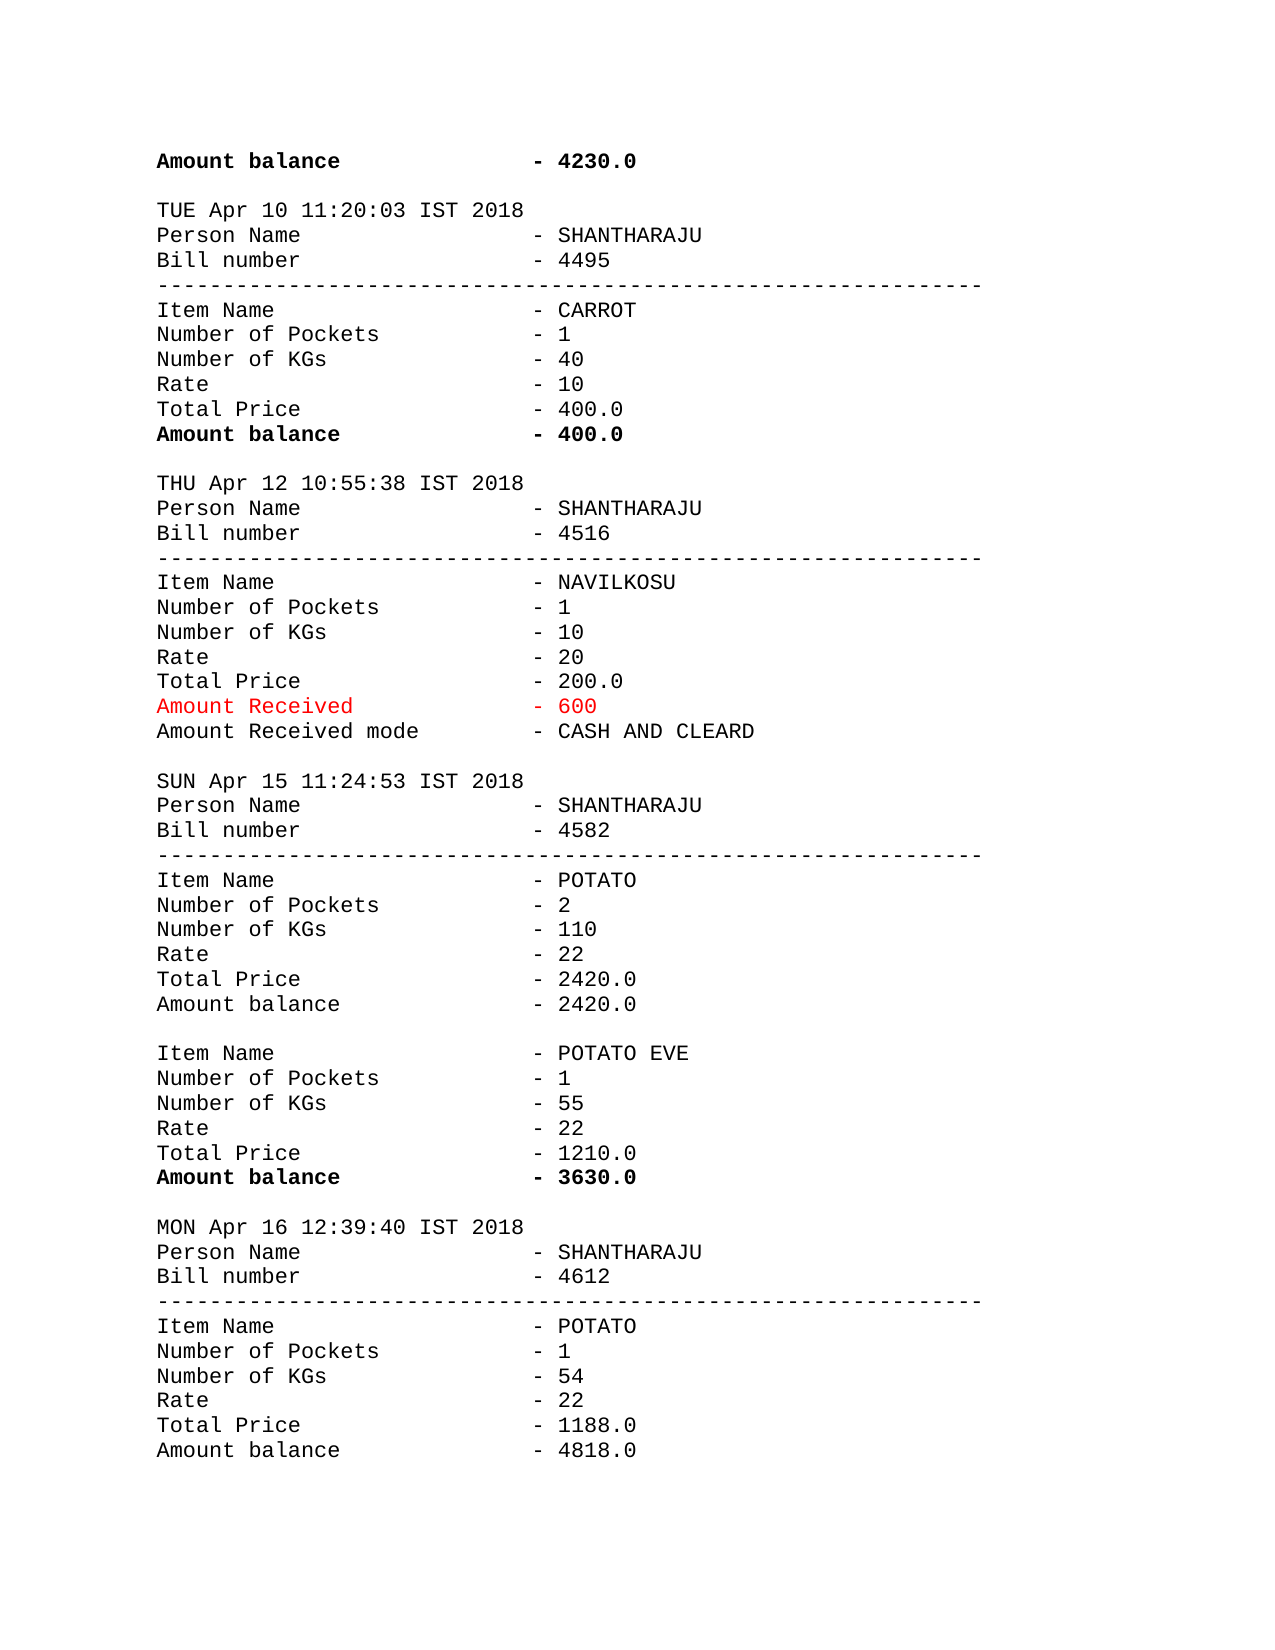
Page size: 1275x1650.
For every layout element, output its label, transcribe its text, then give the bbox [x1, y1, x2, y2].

text Amount Received mode - CASH AND CLEARD [156, 720, 1118, 745]
text Total Price - 2420.0 [156, 968, 1118, 993]
text Item Name - CARROT [156, 299, 1118, 323]
text Number of Pockets - 2 [156, 894, 1118, 918]
text Total Price - 400.0 [156, 398, 1118, 423]
text Item Name - POTATO [156, 869, 1118, 894]
text Bill number - 4612 [156, 1266, 1118, 1290]
text --------------------------------------------------------------- [156, 547, 1118, 571]
text Total Price - 200.0 [156, 671, 1118, 695]
text Rate - 22 [156, 1389, 1118, 1414]
text Item Name - POTATO EVE [156, 1042, 1118, 1067]
text Amount Received - 600 [156, 695, 1118, 720]
text Rate - 22 [156, 1117, 1118, 1142]
text Total Price - 1210.0 [156, 1142, 1118, 1166]
text Bill number - 4516 [156, 522, 1118, 547]
text Item Name - POTATO [156, 1315, 1118, 1340]
text TUE Apr 10 11:20:03 IST 2018 [156, 199, 1118, 224]
text Amount balance - 400.0 [156, 423, 1118, 447]
text Number of KGs - 10 [156, 621, 1118, 646]
text Person Name - SHANTHARAJU [156, 794, 1118, 819]
text Amount balance - 2420.0 [156, 993, 1118, 1018]
text Rate - 22 [156, 943, 1118, 968]
text Amount balance - 4818.0 [156, 1439, 1118, 1464]
text Amount balance - 4230.0 [156, 150, 1118, 175]
text --------------------------------------------------------------- [156, 1290, 1118, 1315]
text Rate - 10 [156, 373, 1118, 398]
text Person Name - SHANTHARAJU [156, 224, 1118, 249]
text Number of KGs - 40 [156, 348, 1118, 373]
text Amount balance - 3630.0 [156, 1166, 1118, 1191]
text --------------------------------------------------------------- [156, 274, 1118, 299]
text Number of KGs - 110 [156, 918, 1118, 943]
text Total Price - 1188.0 [156, 1414, 1118, 1439]
text Person Name - SHANTHARAJU [156, 497, 1118, 522]
text SUN Apr 15 11:24:53 IST 2018 [156, 770, 1118, 794]
text Bill number - 4582 [156, 819, 1118, 844]
text --------------------------------------------------------------- [156, 844, 1118, 869]
text MON Apr 16 12:39:40 IST 2018 [156, 1216, 1118, 1241]
text Rate - 20 [156, 646, 1118, 671]
text Number of Pockets - 1 [156, 596, 1118, 621]
text Person Name - SHANTHARAJU [156, 1241, 1118, 1266]
text Number of Pockets - 1 [156, 1340, 1118, 1365]
text Item Name - NAVILKOSU [156, 571, 1118, 596]
text THU Apr 12 10:55:38 IST 2018 [156, 472, 1118, 497]
text Number of KGs - 55 [156, 1092, 1118, 1117]
text Number of KGs - 54 [156, 1365, 1118, 1389]
text Number of Pockets - 1 [156, 1067, 1118, 1092]
text Bill number - 4495 [156, 249, 1118, 274]
text Number of Pockets - 1 [156, 323, 1118, 348]
